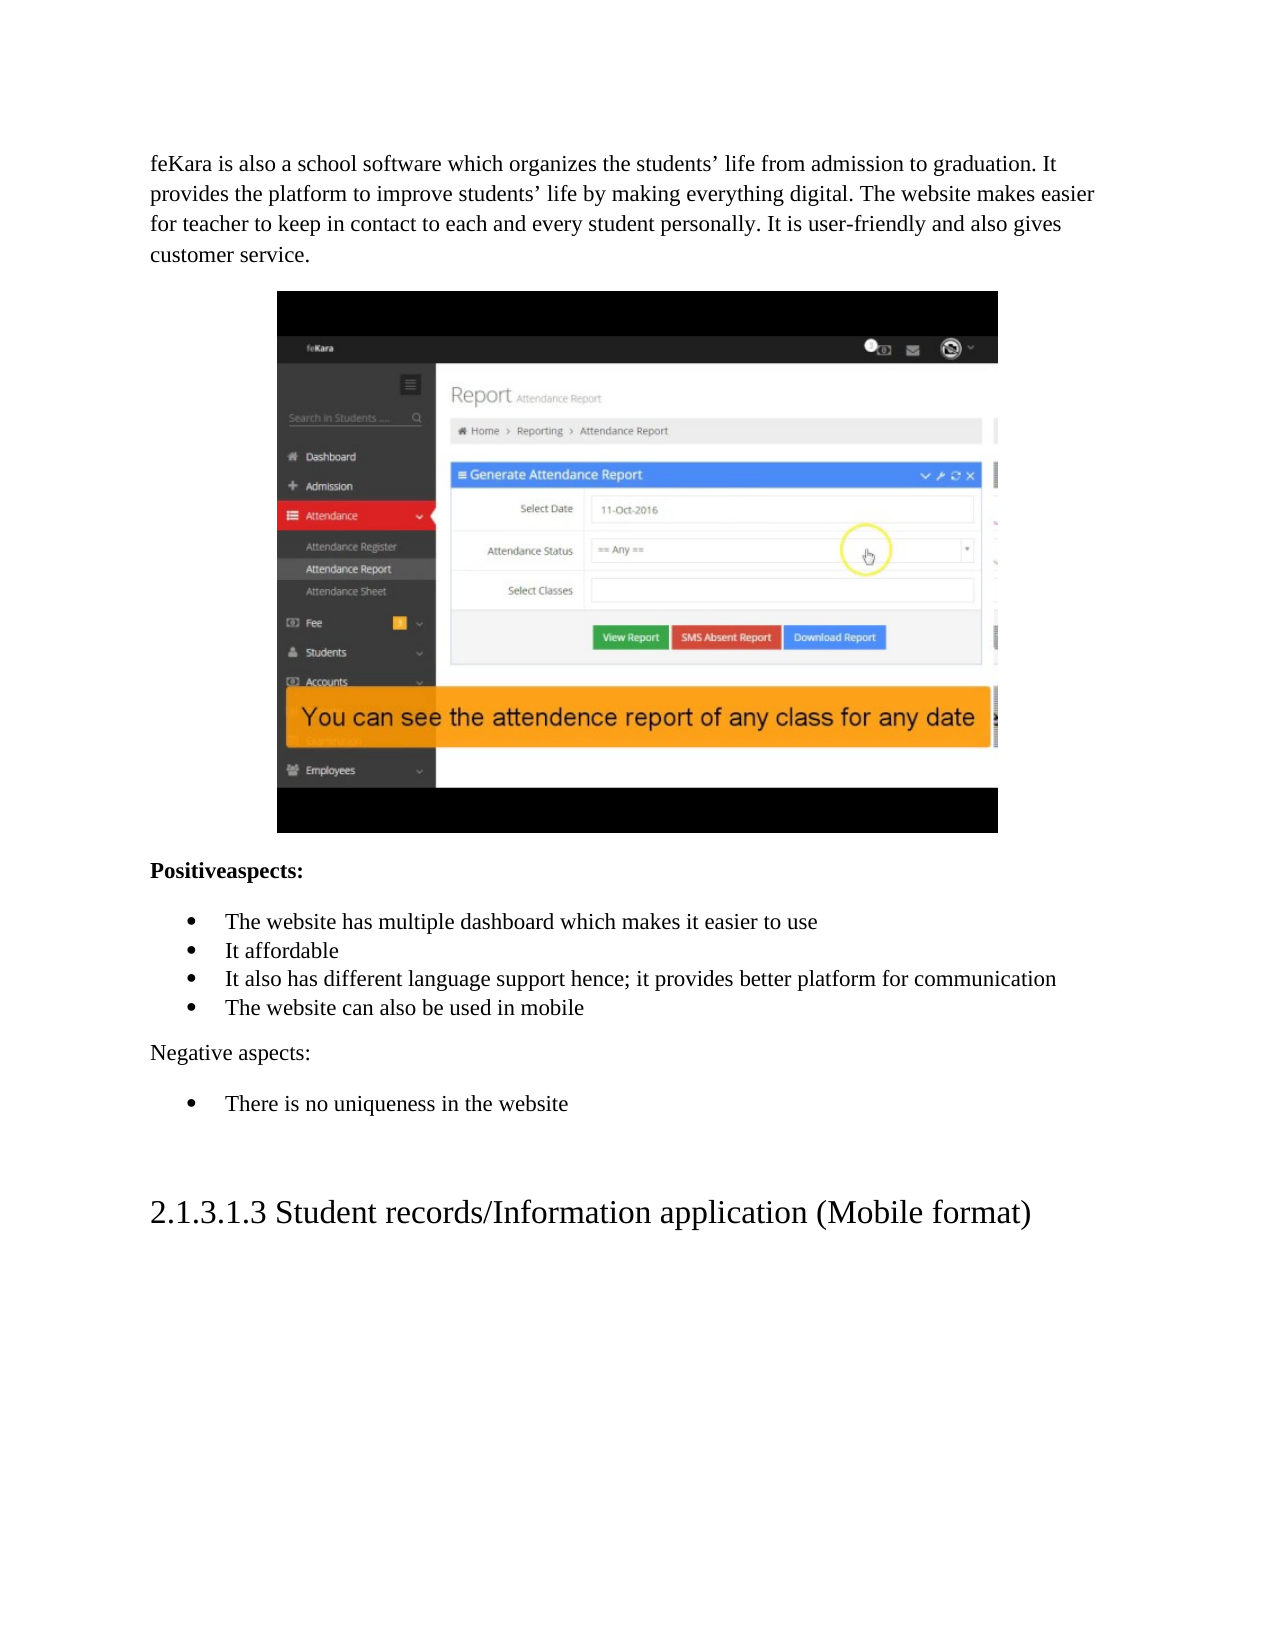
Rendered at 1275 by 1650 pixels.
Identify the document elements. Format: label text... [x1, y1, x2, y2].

picture [277, 291, 998, 833]
list The website can also be used in mobile [187, 994, 1125, 1020]
list It also has different language support hence; it provides better platform for communication [187, 965, 1125, 992]
text Positiveaspects: [150, 857, 1125, 884]
text Negative aspects: [150, 1039, 1125, 1065]
text feKara is also a school software which organizes the students’ life from admission to graduation. It provides the platform to improve students’ life by making everything digital. The website makes easier for teacher to keep in contact to each and every student personally. It is user-friendly and also gives customer service. [150, 150, 1125, 267]
subtitle 2.1.3.1.3 Student records/Information application (Mobile format) [150, 1192, 1125, 1230]
list The website has multiple dashboard which makes it easier to use [187, 908, 1125, 935]
list It affordable [187, 937, 1125, 963]
list There is no uniqueness in the website [187, 1090, 1125, 1116]
